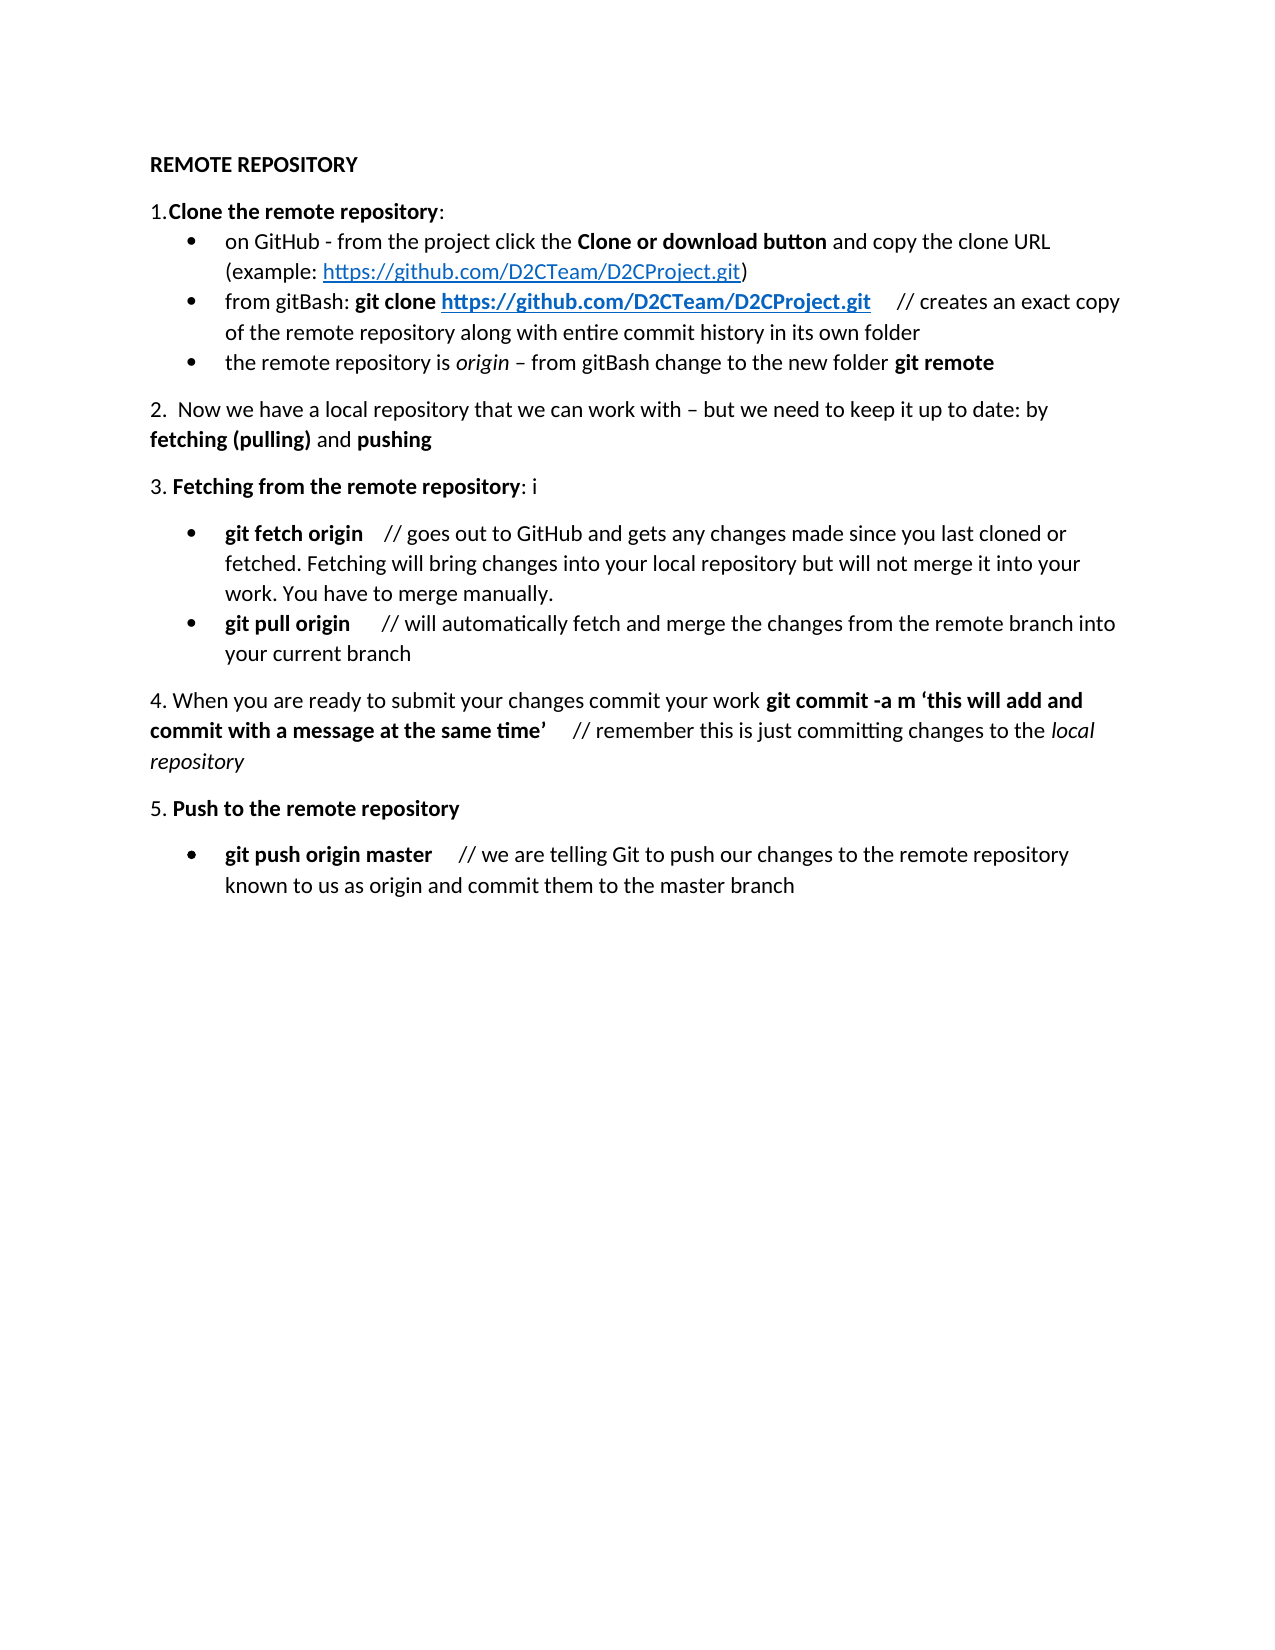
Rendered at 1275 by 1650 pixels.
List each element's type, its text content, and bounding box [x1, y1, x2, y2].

text 4. When you are ready to submit your changes commit your work git commit -a m ‘this will add and commit with a message at the same time’ // remember this is just committing changes to the local repository [150, 686, 1125, 775]
list from gitBash: git clone https://github.com/D2CTeam/D2CProject.git // creates an exact copy of the remote repository along with entire commit history in its own folder [187, 287, 1125, 346]
text 5. Push to the remote repository [150, 794, 1125, 822]
list git fetch origin // goes out to GitHub and gets any changes made since you last cloned or fetched. Fetching will bring changes into your local repository but will not merge it into your work. You have to merge manually. [187, 519, 1125, 607]
text REMOTE REPOSITORY [150, 150, 1125, 178]
text 2. Now we have a local repository that we can work with – but we need to keep it up to date: by fetching (pulling) and pushing [150, 395, 1125, 453]
list Clone the remote repository: [150, 197, 1125, 225]
list git pull origin // will automatically fetch and merge the changes from the remote branch into your current branch [187, 609, 1125, 668]
list git push origin master // we are telling Git to push our changes to the remote repository known to us as origin and commit them to the master branch [187, 841, 1125, 899]
list on GitHub - from the project click the Clone or download button and copy the clone URL (example: https://github.com/D2CTeam/D2CProject.git) [187, 227, 1125, 285]
list the remote repository is origin – from gitBash change to the new folder git remote [187, 348, 1125, 376]
text 3. Fetching from the remote repository: i [150, 472, 1125, 500]
